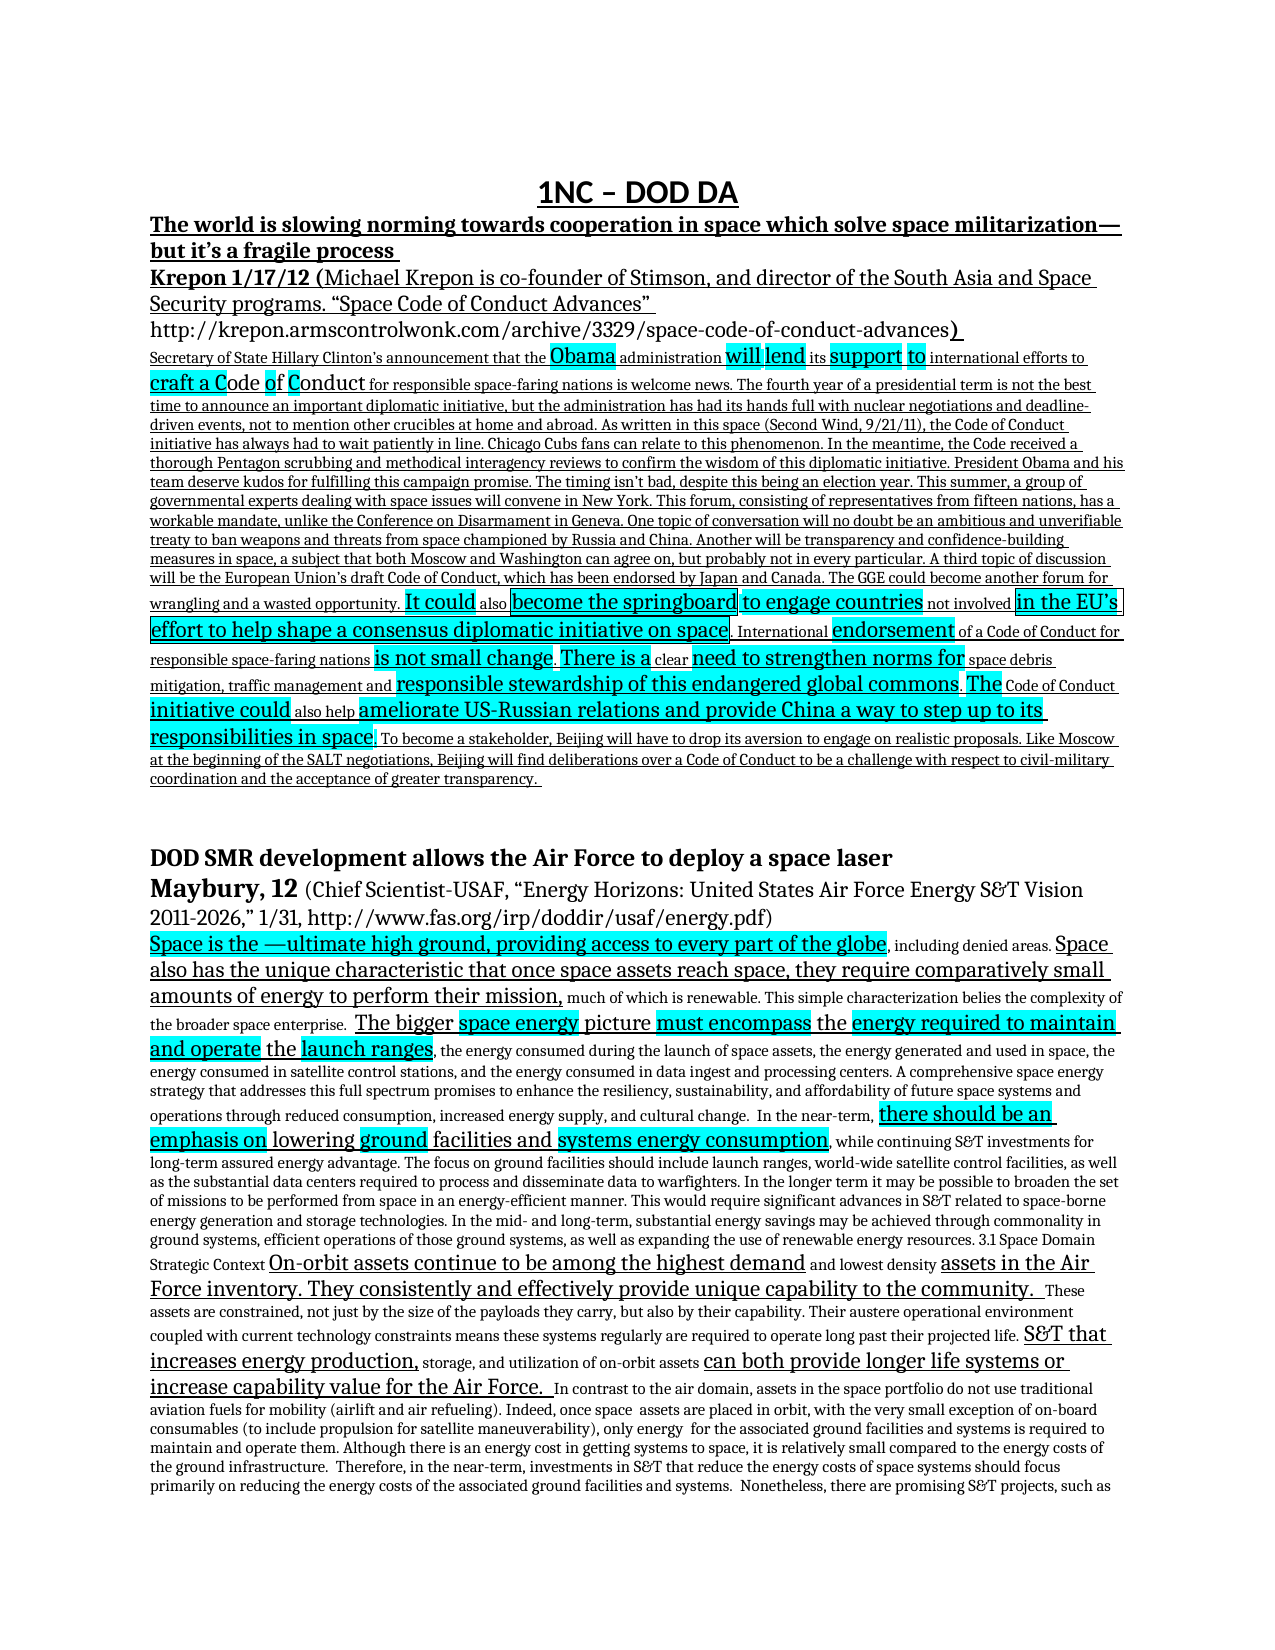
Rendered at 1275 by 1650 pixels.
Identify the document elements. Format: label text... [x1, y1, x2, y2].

text Secretary of State Hillary Clinton’s announcement that the Obama administration will lend its support to international efforts to craft a Code of Conduct for responsible space-faring nations is welcome news. The fourth year of a presidential term is not the best time to announce an important diplomatic initiative, but the administration has had its hands full with nuclear negotiations and deadline-driven events, not to mention other crucibles at home and abroad. As written in this space (Second Wind, 9/21/11), the Code of Conduct initiative has always had to wait patiently in line. Chicago Cubs fans can relate to this phenomenon. In the meantime, the Code received a thorough Pentagon scrubbing and methodical interagency reviews to confirm the wisdom of this diplomatic initiative. President Obama and his team deserve kudos for fulfilling this campaign promise. The timing isn’t bad, despite this being an election year. This summer, a group of governmental experts dealing with space issues will convene in New York. This forum, consisting of representatives from fifteen nations, has a workable mandate, unlike the Conference on Disarmament in Geneva. One topic of conversation will no doubt be an ambitious and unverifiable treaty to ban weapons and threats from space championed by Russia and China. Another will be transparency and confidence-building measures in space, a subject that both Moscow and Washington can agree on, but probably not in every particular. A third topic of discussion will be the European Union’s draft Code of Conduct, which has been endorsed by Japan and Canada. The GGE could become another forum for wrangling and a wasted opportunity. It could also become the springboard to engage countries not involved in the EU’s effort to help shape a consensus diplomatic initiative on space. International endorsement of a Code of Conduct for responsible space-faring nations is not small change. There is a clear need to strengthen norms for space debris mitigation, traffic management and responsible stewardship of this endangered global commons. The Code of Conduct initiative could also help ameliorate US-Russian relations and provide China a way to step up to its responsibilities in space. To become a stakeholder, Beijing will have to drop its aversion to engage on realistic proposals. Like Moscow at the beginning of the SALT negotiations, Beijing will find deliberations over a Code of Conduct to be a challenge with respect to civil-military coordination and the acceptance of greater transparency. [150, 471, 1125, 788]
text Maybury, 12 (Chief Scientist-USAF, “Energy Horizons: United States Air Force Energy S&T Vision 2011-2026,” 1/31, http://www.fas.org/irp/doddir/usaf/energy.pdf) [150, 873, 1125, 931]
text The world is slowing norming towards cooperation in space which solve space militarization—but it’s a fragile process [150, 212, 1125, 264]
text Krepon 1/17/12 (Michael Krepon is co-founder of Stimson, and director of the South Asia and Space Security programs. “Space Code of Conduct Advances” http://krepon.armscontrolwonk.com/archive/3329/space-code-of-conduct-advances) [150, 264, 1125, 343]
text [150, 931, 1125, 1496]
subtitle 1NC – DOD DA [150, 171, 1125, 212]
text DOD SMR development allows the Air Force to deploy a space laser [150, 844, 1125, 873]
